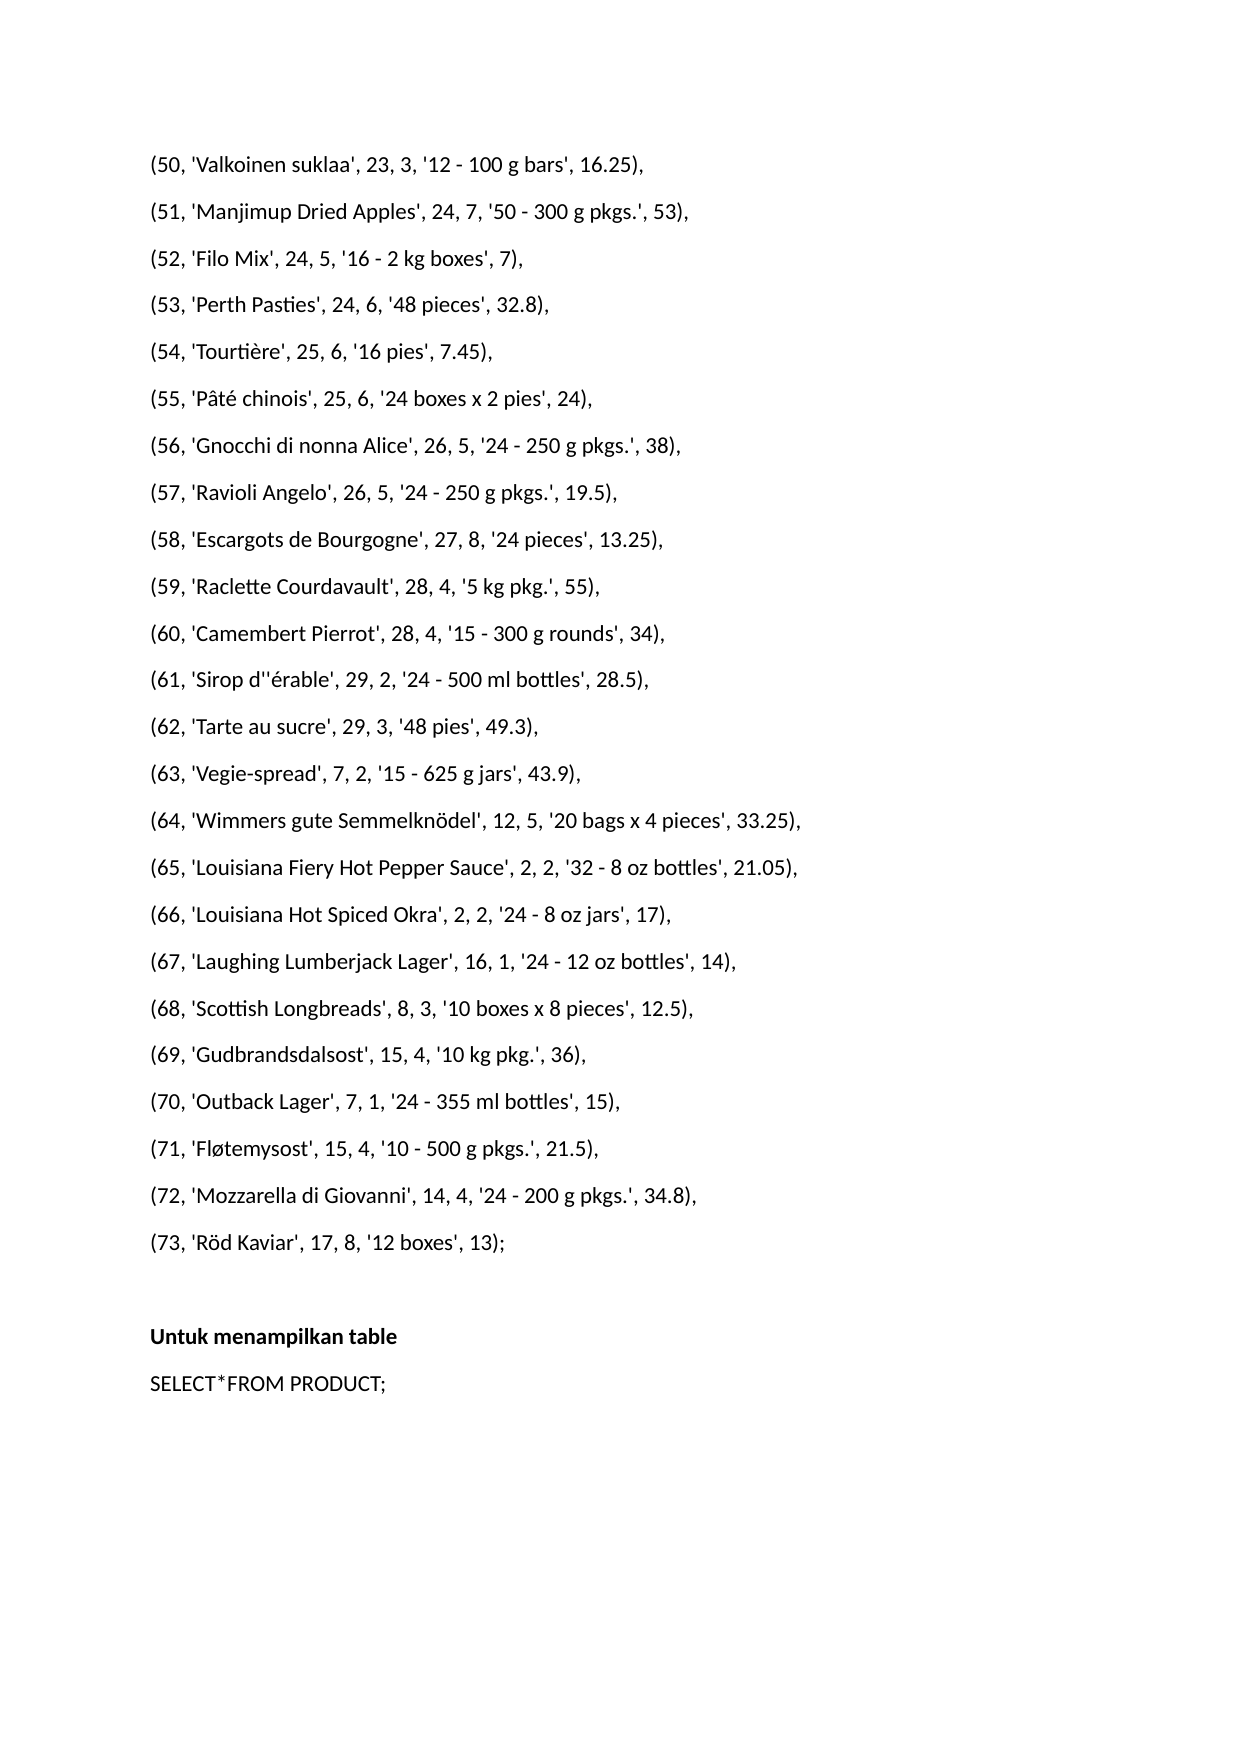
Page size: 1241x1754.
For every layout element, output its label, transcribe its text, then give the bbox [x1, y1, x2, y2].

text (64, 'Wimmers gute Semmelknödel', 12, 5, '20 bags x 4 pieces', 33.25), [150, 806, 1090, 834]
text (50, 'Valkoinen suklaa', 23, 3, '12 - 100 g bars', 16.25), [150, 150, 1090, 178]
text (51, 'Manjimup Dried Apples', 24, 7, '50 - 300 g pkgs.', 53), [150, 197, 1090, 225]
text (65, 'Louisiana Fiery Hot Pepper Sauce', 2, 2, '32 - 8 oz bottles', 21.05), [150, 853, 1090, 881]
text (73, 'Röd Kaviar', 17, 8, '12 boxes', 13); [150, 1228, 1090, 1256]
text Untuk menampilkan table [150, 1322, 1090, 1350]
text (57, 'Ravioli Angelo', 26, 5, '24 - 250 g pkgs.', 19.5), [150, 478, 1090, 506]
text (52, 'Filo Mix', 24, 5, '16 - 2 kg boxes', 7), [150, 244, 1090, 272]
text (55, 'Pâté chinois', 25, 6, '24 boxes x 2 pies', 24), [150, 384, 1090, 412]
text (59, 'Raclette Courdavault', 28, 4, '5 kg pkg.', 55), [150, 572, 1090, 600]
text (69, 'Gudbrandsdalsost', 15, 4, '10 kg pkg.', 36), [150, 1041, 1090, 1069]
text (70, 'Outback Lager', 7, 1, '24 - 355 ml bottles', 15), [150, 1087, 1090, 1116]
text (72, 'Mozzarella di Giovanni', 14, 4, '24 - 200 g pkgs.', 34.8), [150, 1181, 1090, 1209]
text (67, 'Laughing Lumberjack Lager', 16, 1, '24 - 12 oz bottles', 14), [150, 947, 1090, 975]
text (63, 'Vegie-spread', 7, 2, '15 - 625 g jars', 43.9), [150, 759, 1090, 787]
text (61, 'Sirop d''érable', 29, 2, '24 - 500 ml bottles', 28.5), [150, 666, 1090, 694]
text (56, 'Gnocchi di nonna Alice', 26, 5, '24 - 250 g pkgs.', 38), [150, 431, 1090, 459]
text (62, 'Tarte au sucre', 29, 3, '48 pies', 49.3), [150, 712, 1090, 741]
text (58, 'Escargots de Bourgogne', 27, 8, '24 pieces', 13.25), [150, 525, 1090, 553]
text (71, 'Fløtemysost', 15, 4, '10 - 500 g pkgs.', 21.5), [150, 1134, 1090, 1162]
text (54, 'Tourtière', 25, 6, '16 pies', 7.45), [150, 337, 1090, 366]
text SELECT*FROM PRODUCT; [150, 1369, 1090, 1397]
text (53, 'Perth Pasties', 24, 6, '48 pieces', 32.8), [150, 291, 1090, 319]
text (60, 'Camembert Pierrot', 28, 4, '15 - 300 g rounds', 34), [150, 619, 1090, 647]
text (66, 'Louisiana Hot Spiced Okra', 2, 2, '24 - 8 oz jars', 17), [150, 900, 1090, 928]
text (68, 'Scottish Longbreads', 8, 3, '10 boxes x 8 pieces', 12.5), [150, 994, 1090, 1022]
